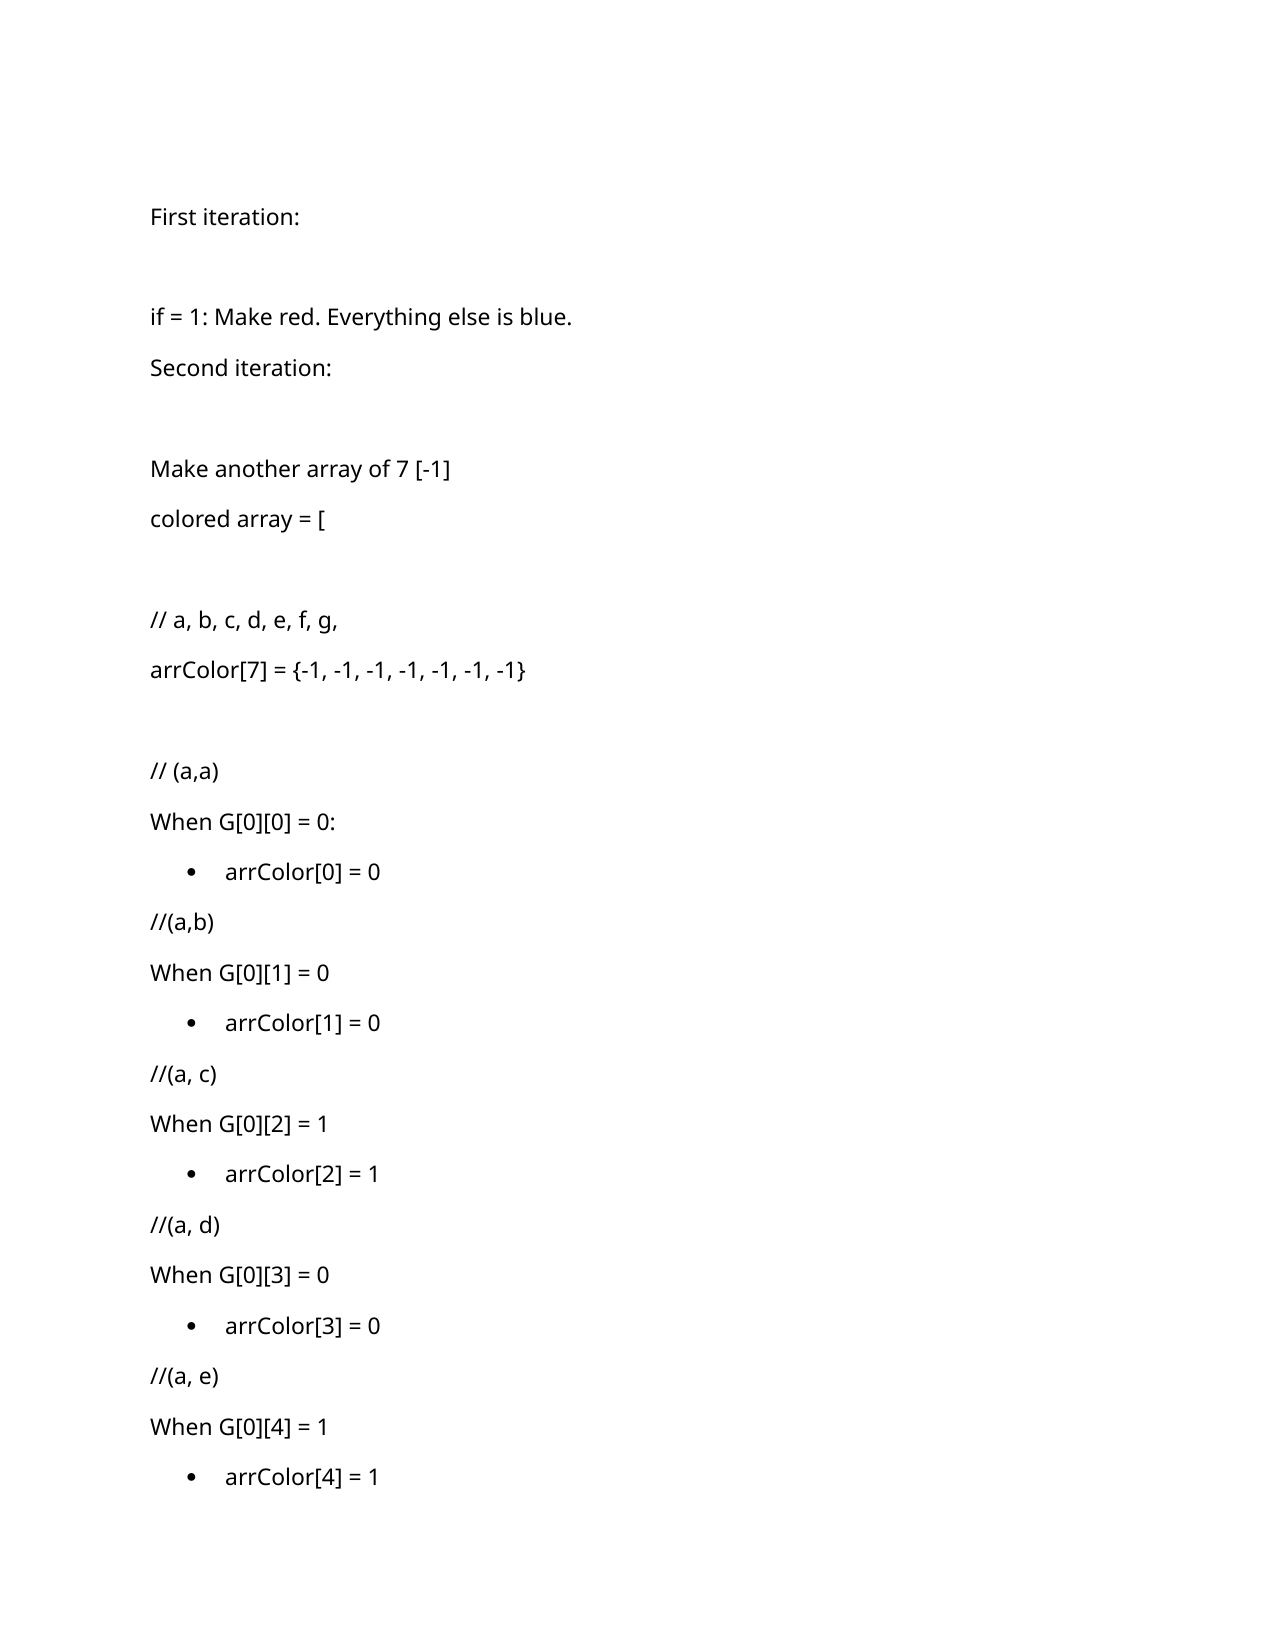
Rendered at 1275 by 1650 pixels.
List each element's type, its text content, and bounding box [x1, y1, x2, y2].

text arrColor[7] = {-1, -1, -1, -1, -1, -1, -1} [150, 654, 1125, 685]
list arrColor[2] = 1 [187, 1158, 1125, 1189]
text Make another array of 7 [-1] [150, 452, 1125, 484]
text //(a,b) [150, 906, 1125, 937]
text When G[0][0] = 0: [150, 805, 1125, 837]
list arrColor[1] = 0 [187, 1007, 1125, 1038]
text if = 1: Make red. Everything else is blue. [150, 301, 1125, 332]
list arrColor[4] = 1 [187, 1461, 1125, 1492]
text //(a, d) [150, 1209, 1125, 1240]
text //(a, e) [150, 1360, 1125, 1391]
text First iteration: [150, 200, 1125, 232]
text When G[0][4] = 1 [150, 1410, 1125, 1442]
text Second iteration: [150, 352, 1125, 383]
text When G[0][1] = 0 [150, 957, 1125, 988]
text // a, b, c, d, e, f, g, [150, 604, 1125, 635]
list arrColor[0] = 0 [187, 856, 1125, 887]
list arrColor[3] = 0 [187, 1309, 1125, 1341]
text When G[0][2] = 1 [150, 1108, 1125, 1139]
text When G[0][3] = 0 [150, 1259, 1125, 1290]
text colored array = [ [150, 503, 1125, 534]
text // (a,a) [150, 755, 1125, 786]
text //(a, c) [150, 1057, 1125, 1089]
